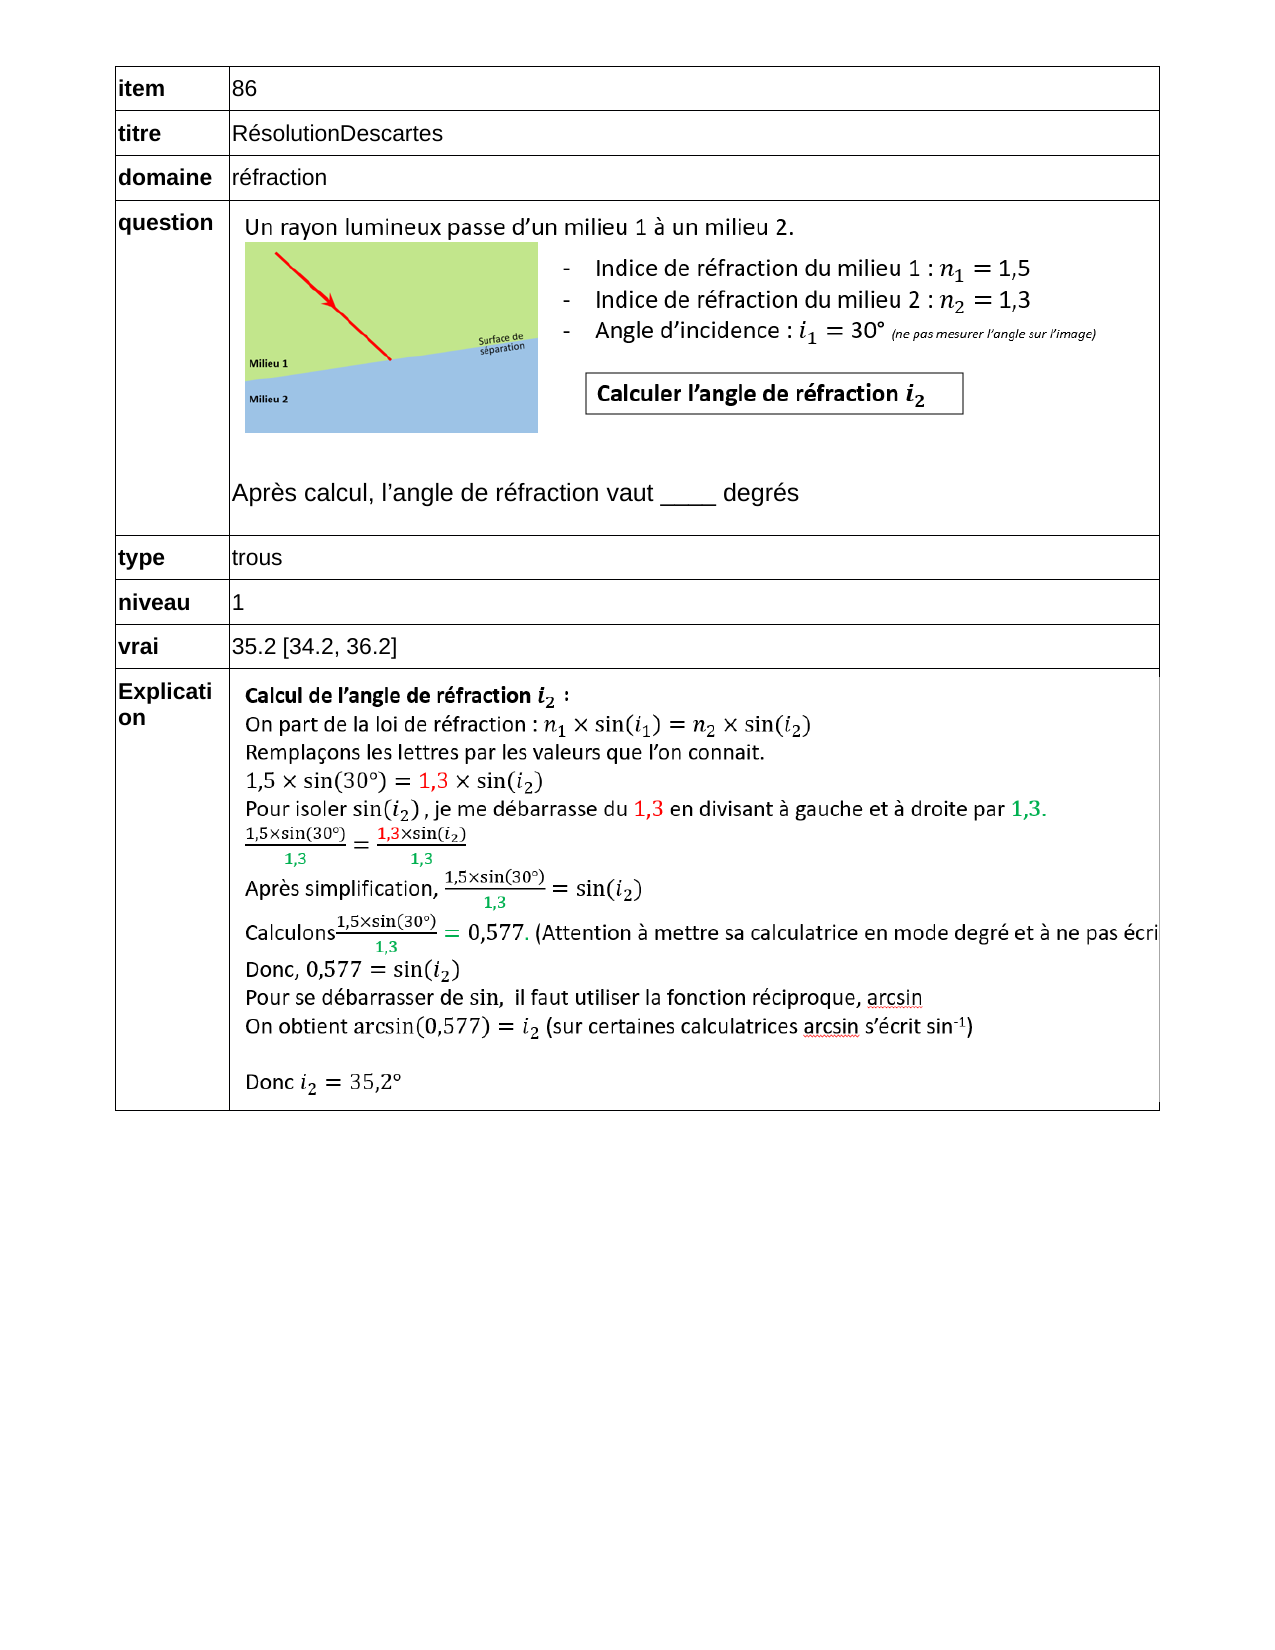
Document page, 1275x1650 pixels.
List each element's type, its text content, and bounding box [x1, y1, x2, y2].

table_cell type [116, 536, 229, 579]
table_cell Explication [116, 669, 229, 1110]
table_cell [230, 669, 1159, 1110]
table_cell vrai [116, 625, 229, 668]
table_header item [116, 67, 229, 110]
table_header 86 [230, 67, 1159, 110]
table_cell Après calcul, l’angle de réfraction vaut ____ degrés [230, 201, 1159, 534]
table_cell 35.2 [34.2, 36.2] [230, 625, 1159, 668]
table_cell question [116, 201, 229, 534]
table_cell RésolutionDescartes [230, 111, 1159, 155]
table_cell 1 [230, 580, 1159, 624]
picture [231, 677, 1160, 1102]
picture [231, 203, 1111, 445]
table_cell trous [230, 536, 1159, 579]
table_cell niveau [116, 580, 229, 624]
table_cell réfraction [230, 156, 1159, 199]
table_cell titre [116, 111, 229, 155]
table_cell domaine [116, 156, 229, 199]
